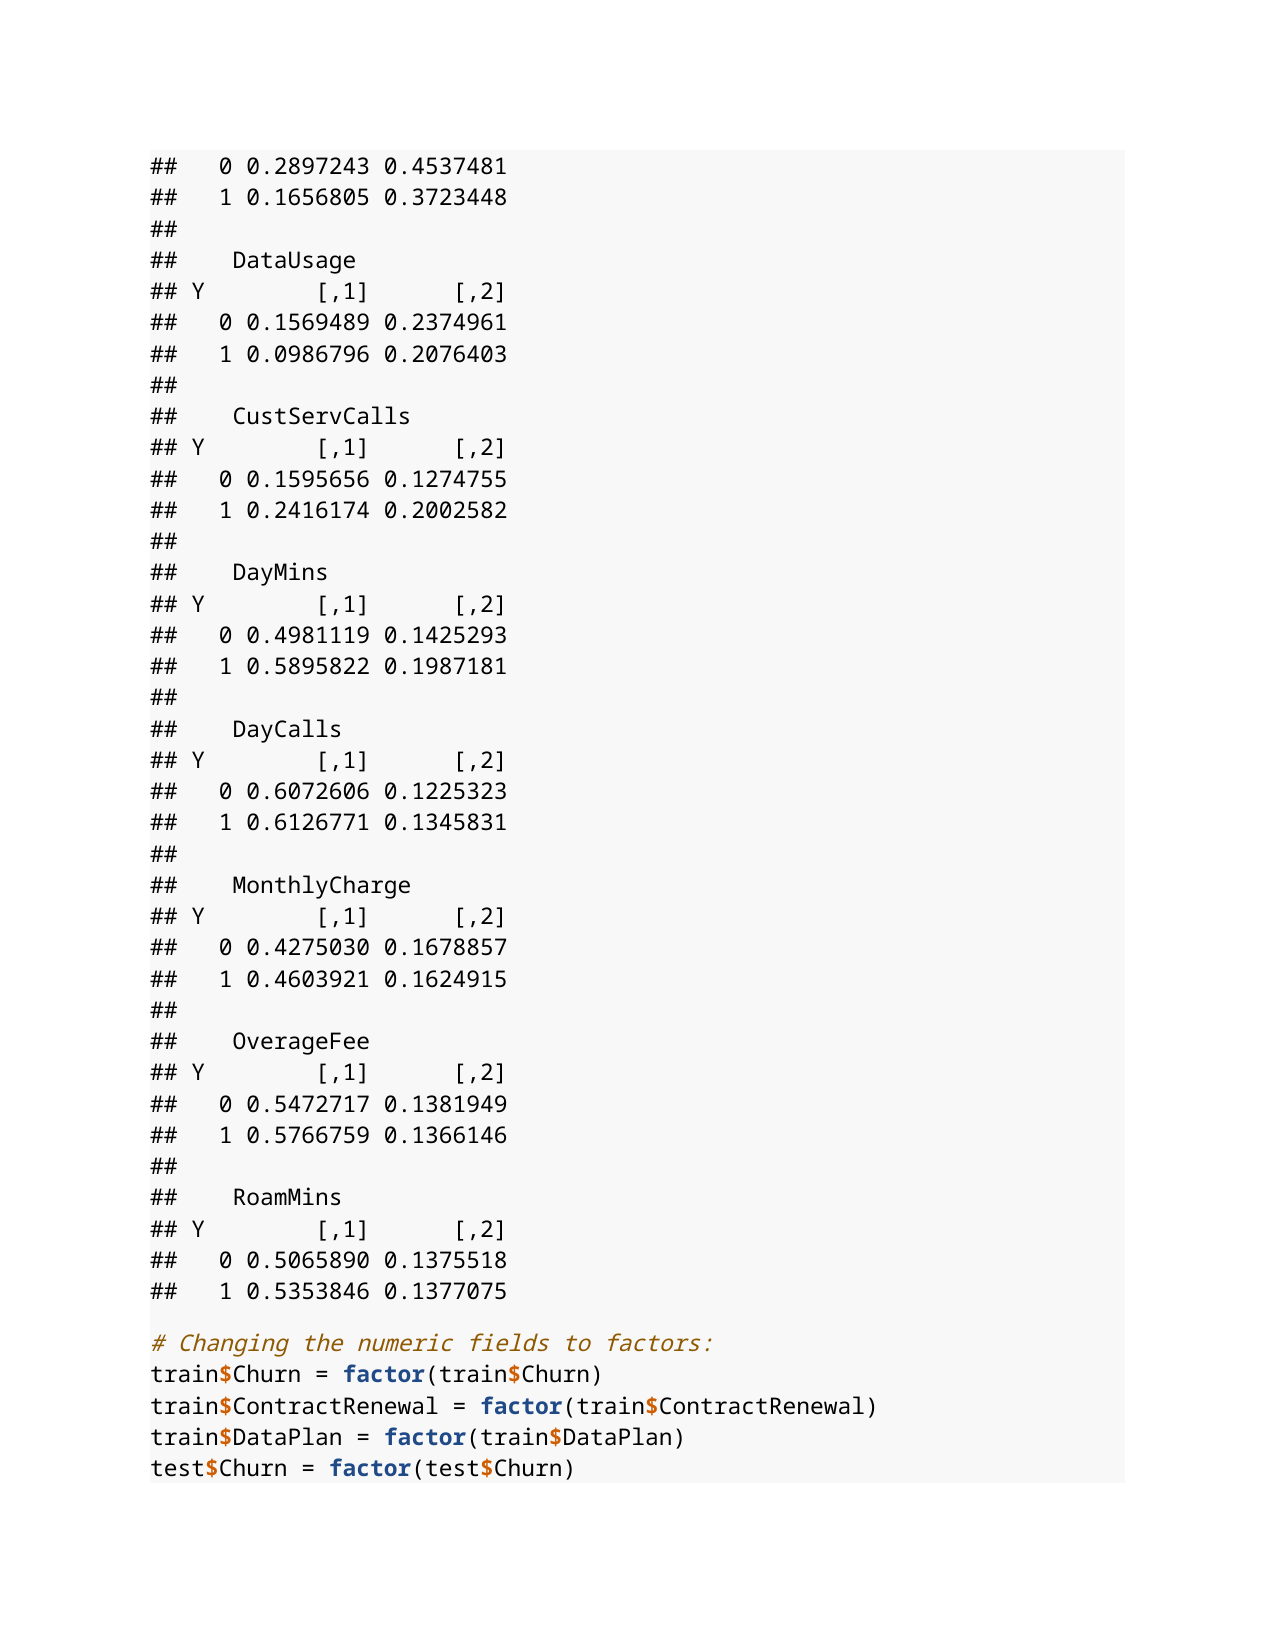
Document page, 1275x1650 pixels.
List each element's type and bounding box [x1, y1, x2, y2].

text [150, 150, 1125, 1306]
text [150, 1327, 1125, 1483]
